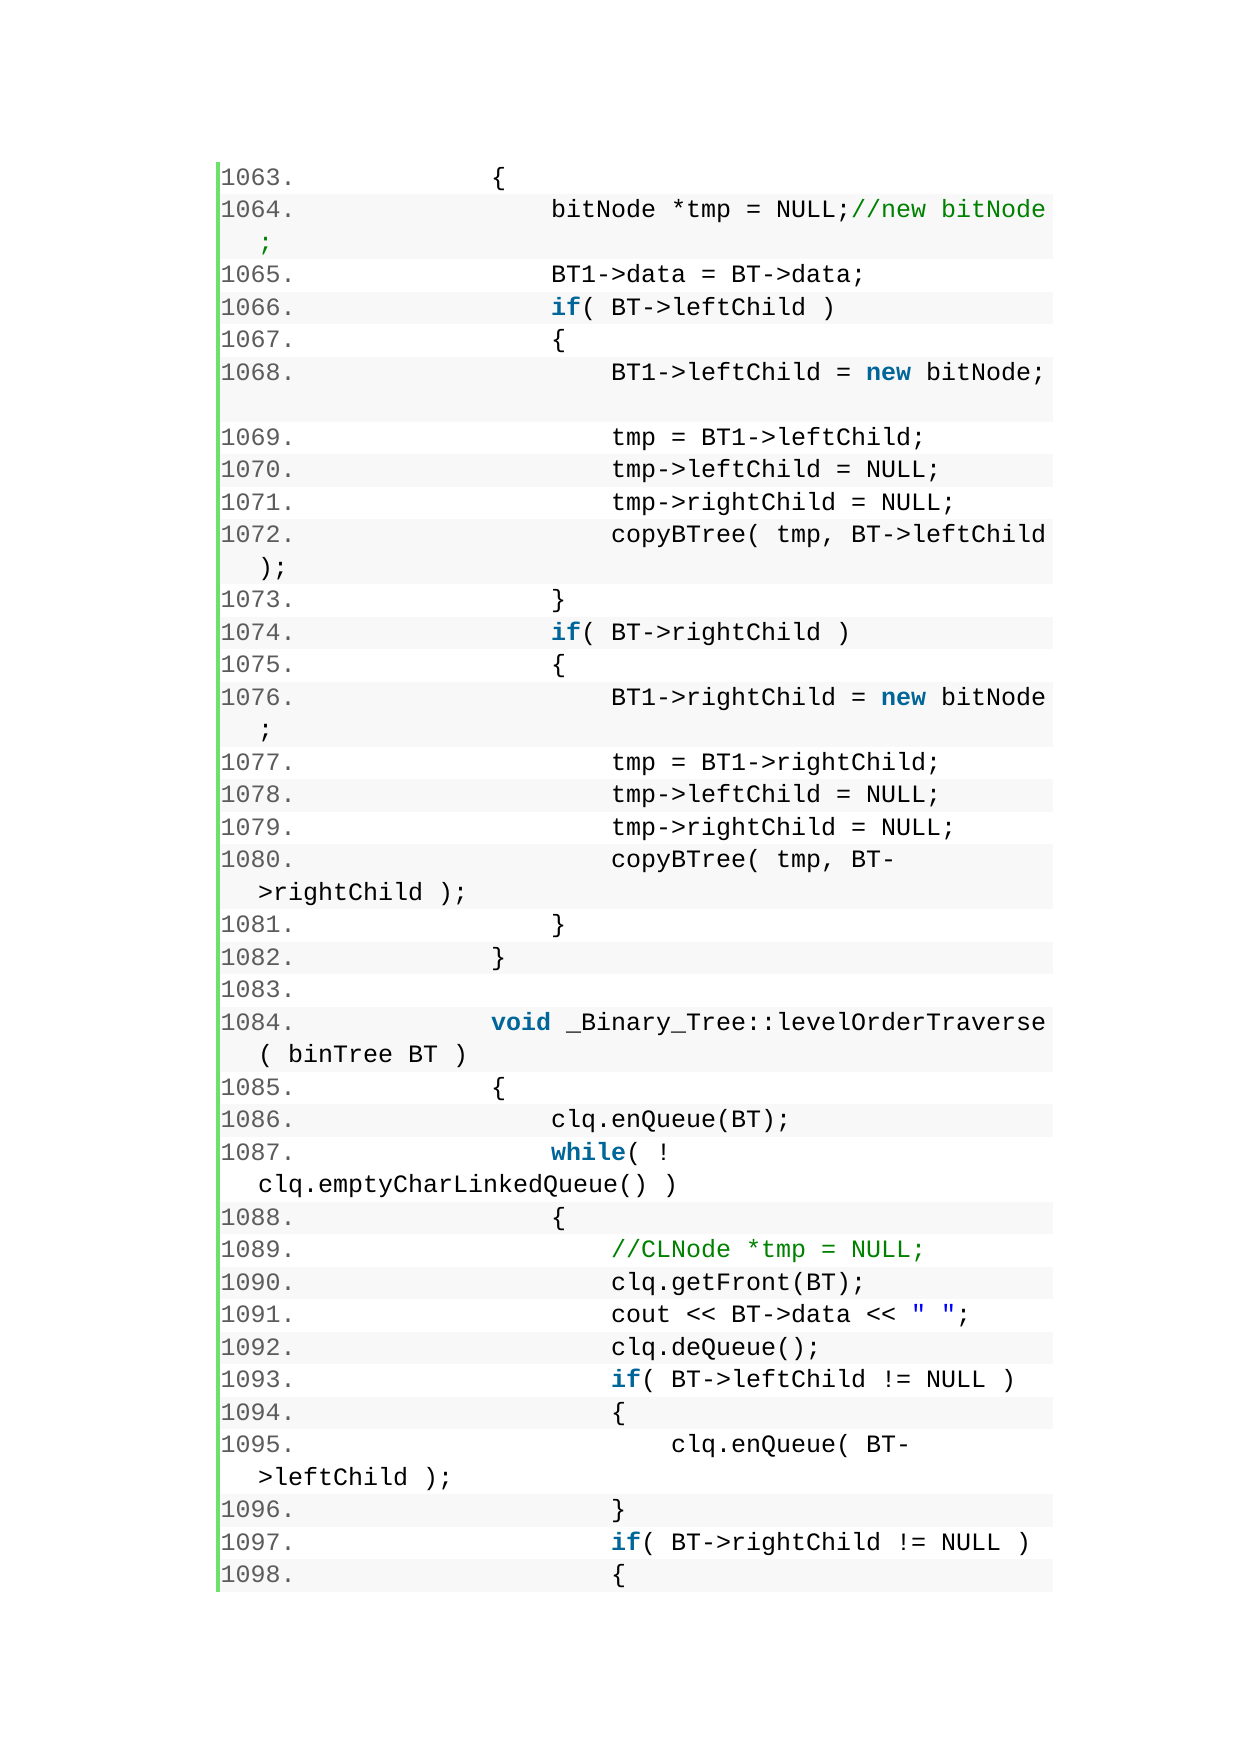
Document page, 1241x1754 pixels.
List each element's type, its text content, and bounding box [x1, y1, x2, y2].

list tmp = BT1->rightChild; [220, 747, 1053, 779]
list bitNode *tmp = NULL;//new bitNode; [220, 194, 1053, 259]
list { [220, 1397, 1053, 1429]
list if( BT->rightChild ) [220, 617, 1053, 649]
list copyBTree( tmp, BT->leftChild ); [220, 519, 1053, 584]
list BT1->data = BT->data; [220, 259, 1053, 292]
list if( BT->rightChild != NULL ) [220, 1527, 1053, 1559]
list clq.enQueue(BT); [220, 1104, 1053, 1137]
list //CLNode *tmp = NULL; [220, 1234, 1053, 1267]
list } [220, 584, 1053, 617]
list tmp->leftChild = NULL; [220, 454, 1053, 487]
list BT1->rightChild = new bitNode; [220, 682, 1053, 747]
list { [220, 162, 1053, 194]
list while( !clq.emptyCharLinkedQueue() ) [220, 1137, 1053, 1202]
list { [220, 1559, 1053, 1592]
list if( BT->leftChild ) [220, 292, 1053, 324]
list clq.deQueue(); [220, 1332, 1053, 1364]
list tmp = BT1->leftChild; [220, 422, 1053, 454]
list clq.enQueue( BT->leftChild ); [220, 1429, 1053, 1494]
list BT1->leftChild = new bitNode; [220, 357, 1053, 422]
list if( BT->leftChild != NULL ) [220, 1364, 1053, 1397]
list { [220, 1072, 1053, 1104]
list } [220, 909, 1053, 942]
list { [220, 324, 1053, 357]
list { [220, 649, 1053, 682]
list void _Binary_Tree::levelOrderTraverse( binTree BT ) [220, 1007, 1053, 1072]
list } [220, 942, 1053, 974]
list tmp->rightChild = NULL; [220, 812, 1053, 844]
list copyBTree( tmp, BT->rightChild ); [220, 844, 1053, 909]
list clq.getFront(BT); [220, 1267, 1053, 1299]
list tmp->leftChild = NULL; [220, 779, 1053, 812]
list } [220, 1494, 1053, 1527]
list cout << BT->data << " "; [220, 1299, 1053, 1332]
list tmp->rightChild = NULL; [220, 487, 1053, 519]
list { [220, 1202, 1053, 1234]
